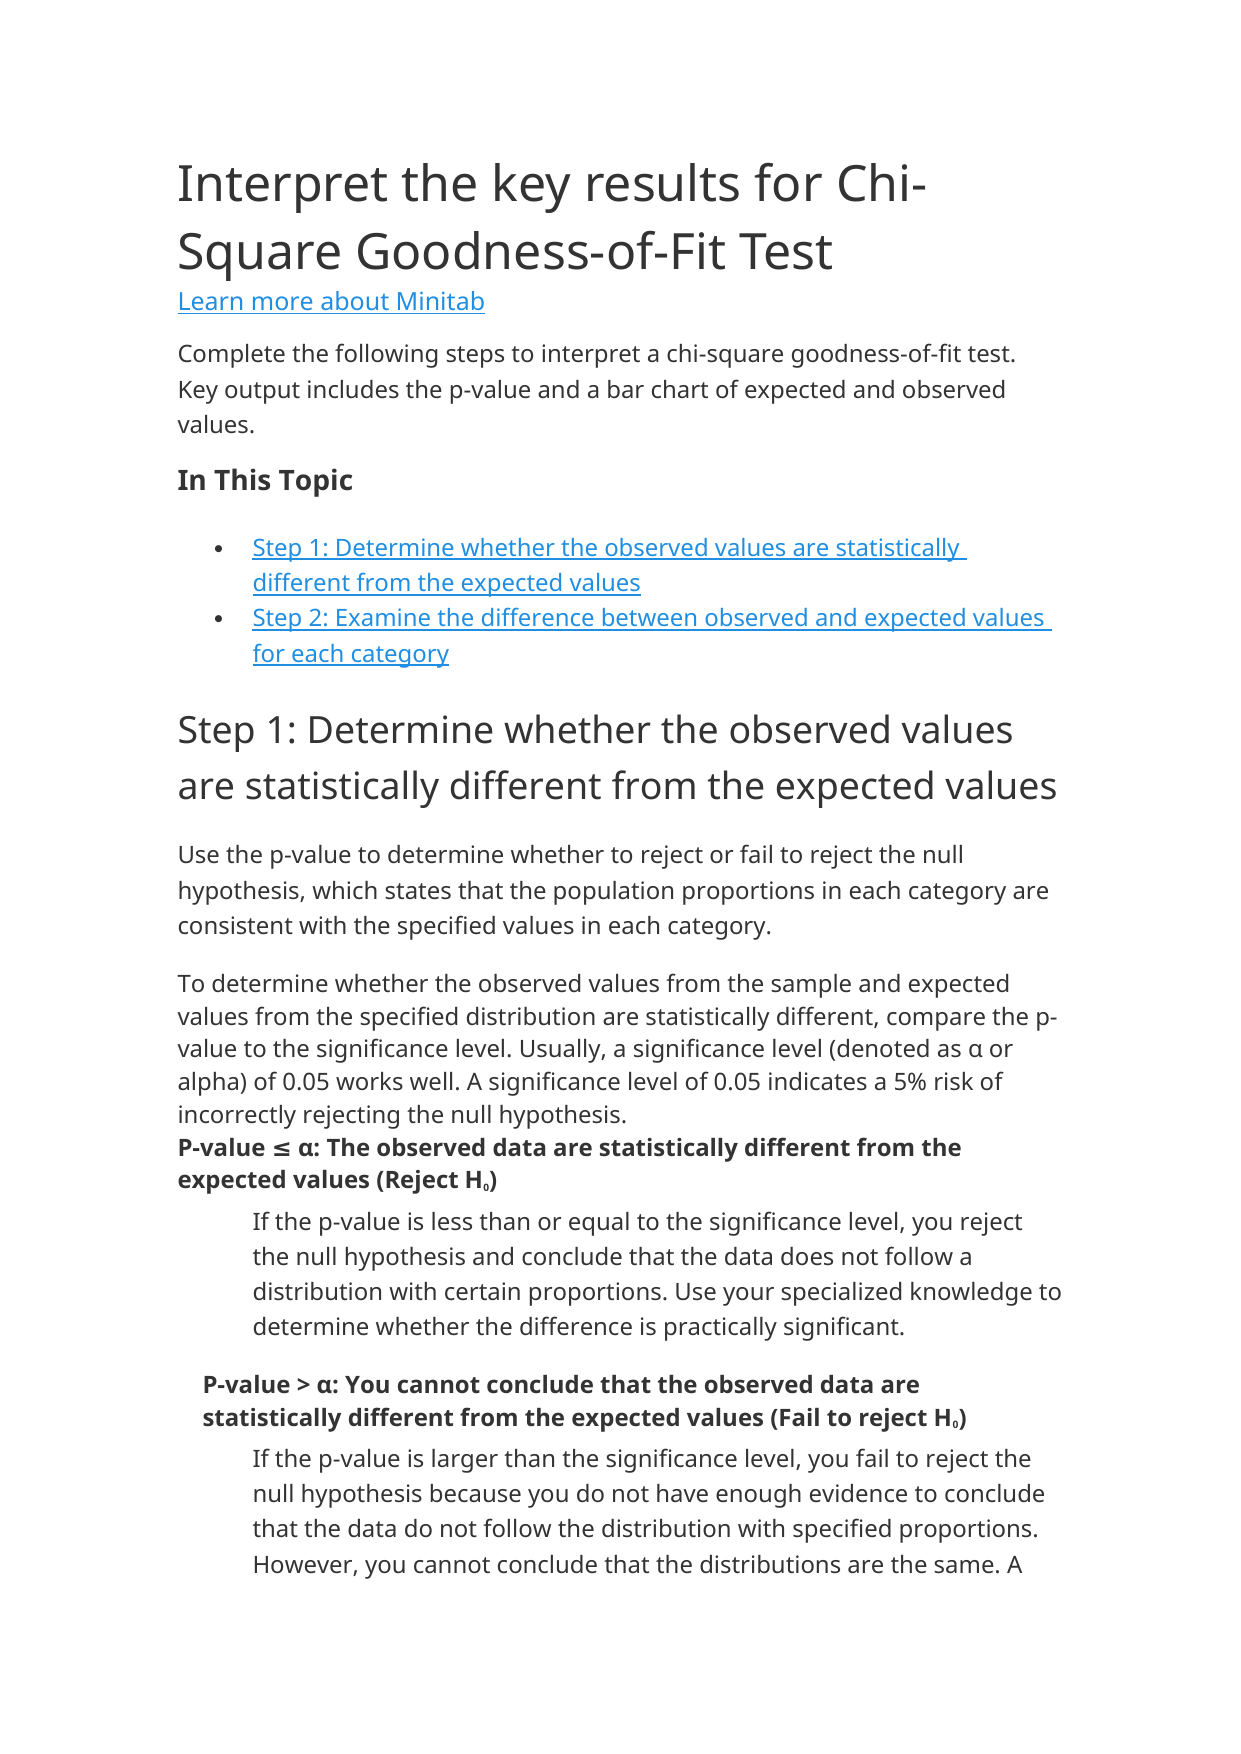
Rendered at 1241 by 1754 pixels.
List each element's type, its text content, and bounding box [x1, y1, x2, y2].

text P-value ≤ α: The observed data are statistically different from the expected values (Reject H0) [177, 1130, 1063, 1196]
list Step 1: Determine whether the observed values are statistically different from the expected values [215, 528, 1063, 599]
text To determine whether the observed values from the sample and expected values from the specified distribution are statistically different, compare the p-value to the significance level. Usually, a significance level (denoted as α or alpha) of 0.05 works well. A significance level of 0.05 indicates a 5% risk of incorrectly rejecting the null hypothesis. [177, 966, 1063, 1130]
text Learn more about Minitab [177, 284, 1063, 318]
text Use the p-value to determine whether to reject or fail to reject the null hypothesis, which states that the population proportions in each category are consistent with the specified values in each category. [177, 836, 1063, 941]
text Step 1: Determine whether the observed values are statistically different from the expected values [177, 698, 1063, 811]
list Step 2: Examine the difference between observed and expected values for each category [215, 599, 1063, 669]
text Interpret the key results for Chi-Square Goodness-of-Fit Test [177, 148, 1013, 284]
text If the p-value is less than or equal to the significance level, you reject the null hypothesis and conclude that the data does not follow a distribution with certain proportions. Use your specialized knowledge to determine whether the difference is practically significant. [252, 1202, 1063, 1343]
text Complete the following steps to interpret a chi-square goodness-of-fit test. Key output includes the p-value and a bar chart of expected and observed values. [177, 334, 1063, 440]
text In This Topic [177, 457, 1063, 499]
text P-value > α: You cannot conclude that the observed data are statistically different from the expected values (Fail to reject H0) [202, 1368, 1063, 1433]
